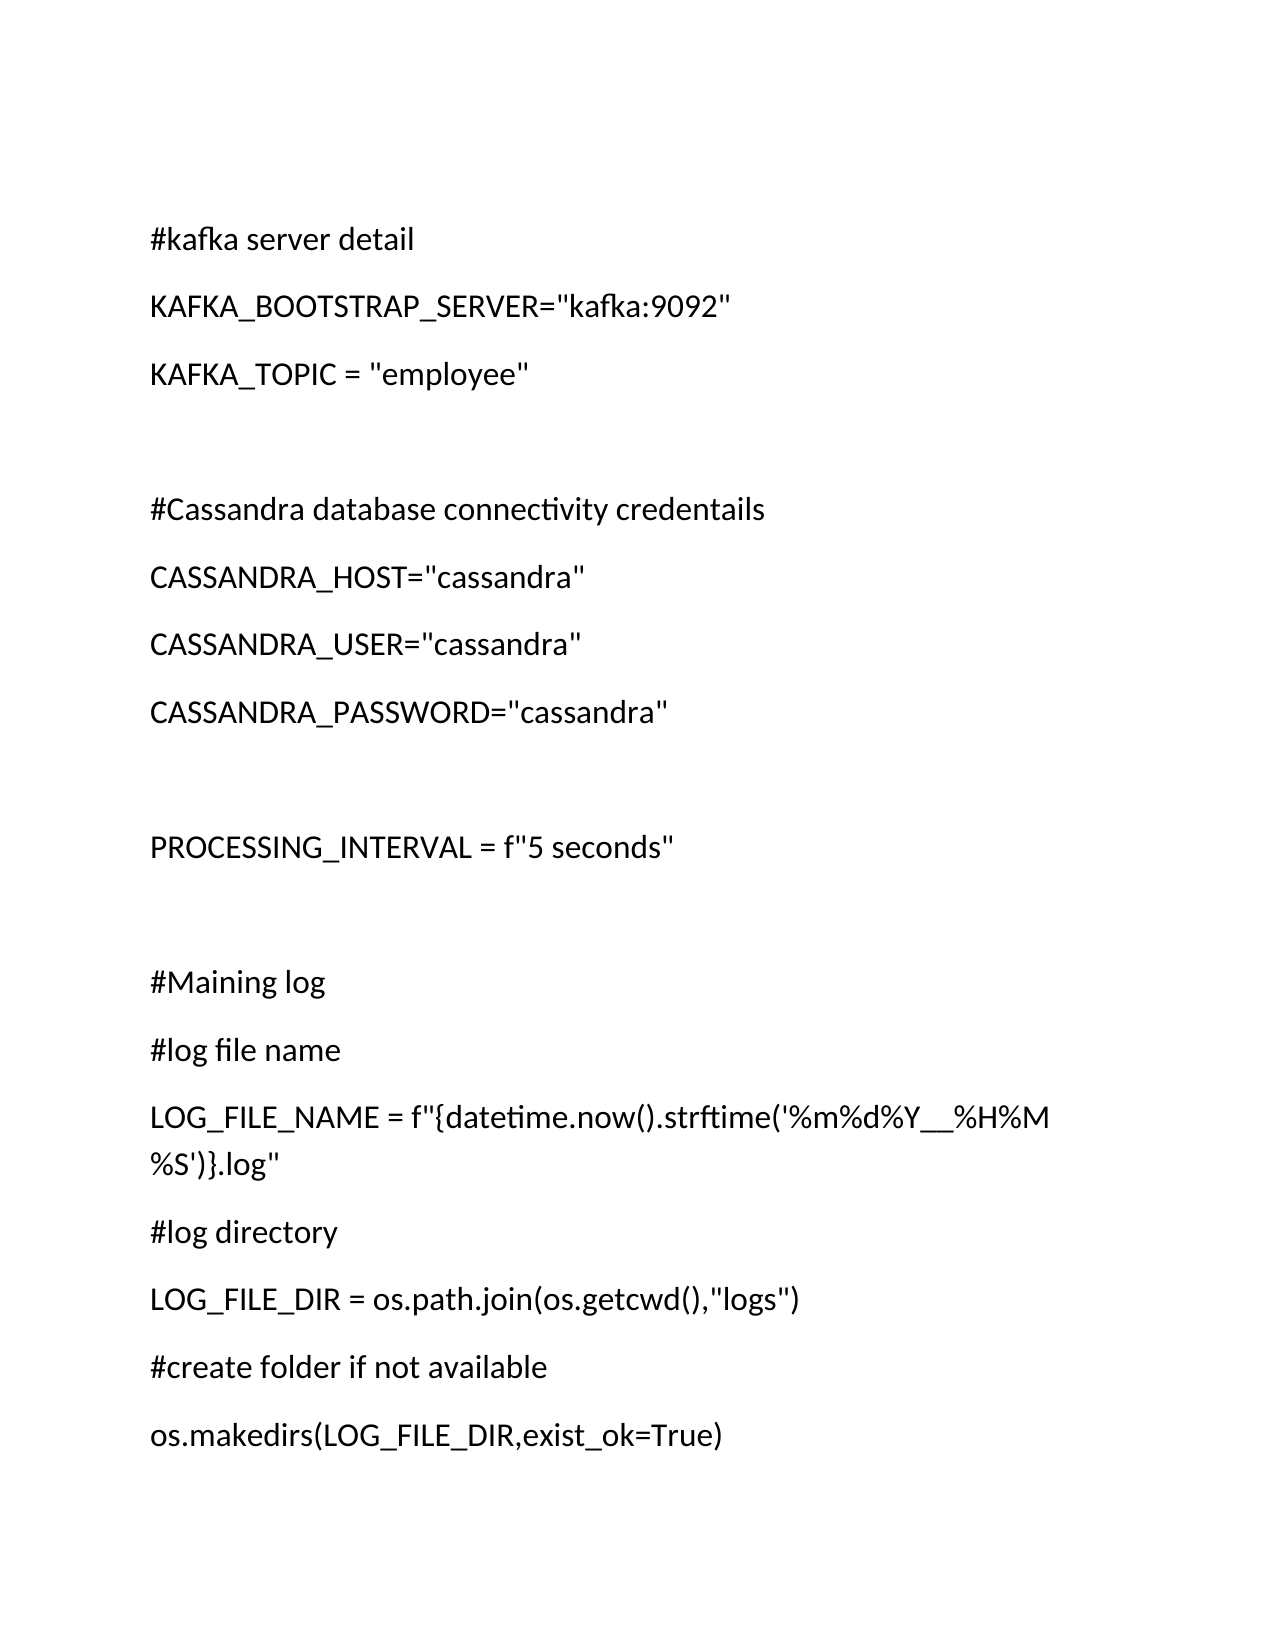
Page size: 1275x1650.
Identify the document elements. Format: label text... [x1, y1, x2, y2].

text PROCESSING_INTERVAL = f"5 seconds" [150, 826, 1125, 867]
text CASSANDRA_USER="cassandra" [150, 623, 1125, 664]
text CASSANDRA_HOST="cassandra" [150, 556, 1125, 596]
text KAFKA_BOOTSTRAP_SERVER="kafka:9092" [150, 285, 1125, 326]
text os.makedirs(LOG_FILE_DIR,exist_ok=True) [150, 1414, 1125, 1454]
text KAFKA_TOPIC = "employee" [150, 353, 1125, 393]
text #log file name [150, 1029, 1125, 1069]
text #create folder if not available [150, 1346, 1125, 1387]
text LOG_FILE_NAME = f"{datetime.now().strftime('%m%d%Y__%H%M%S')}.log" [150, 1096, 1125, 1184]
text CASSANDRA_PASSWORD="cassandra" [150, 691, 1125, 732]
text #kafka server detail [150, 218, 1125, 258]
text LOG_FILE_DIR = os.path.join(os.getcwd(),"logs") [150, 1278, 1125, 1319]
text #Cassandra database connectivity credentails [150, 488, 1125, 529]
text #Maining log [150, 961, 1125, 1002]
text #log directory [150, 1211, 1125, 1252]
